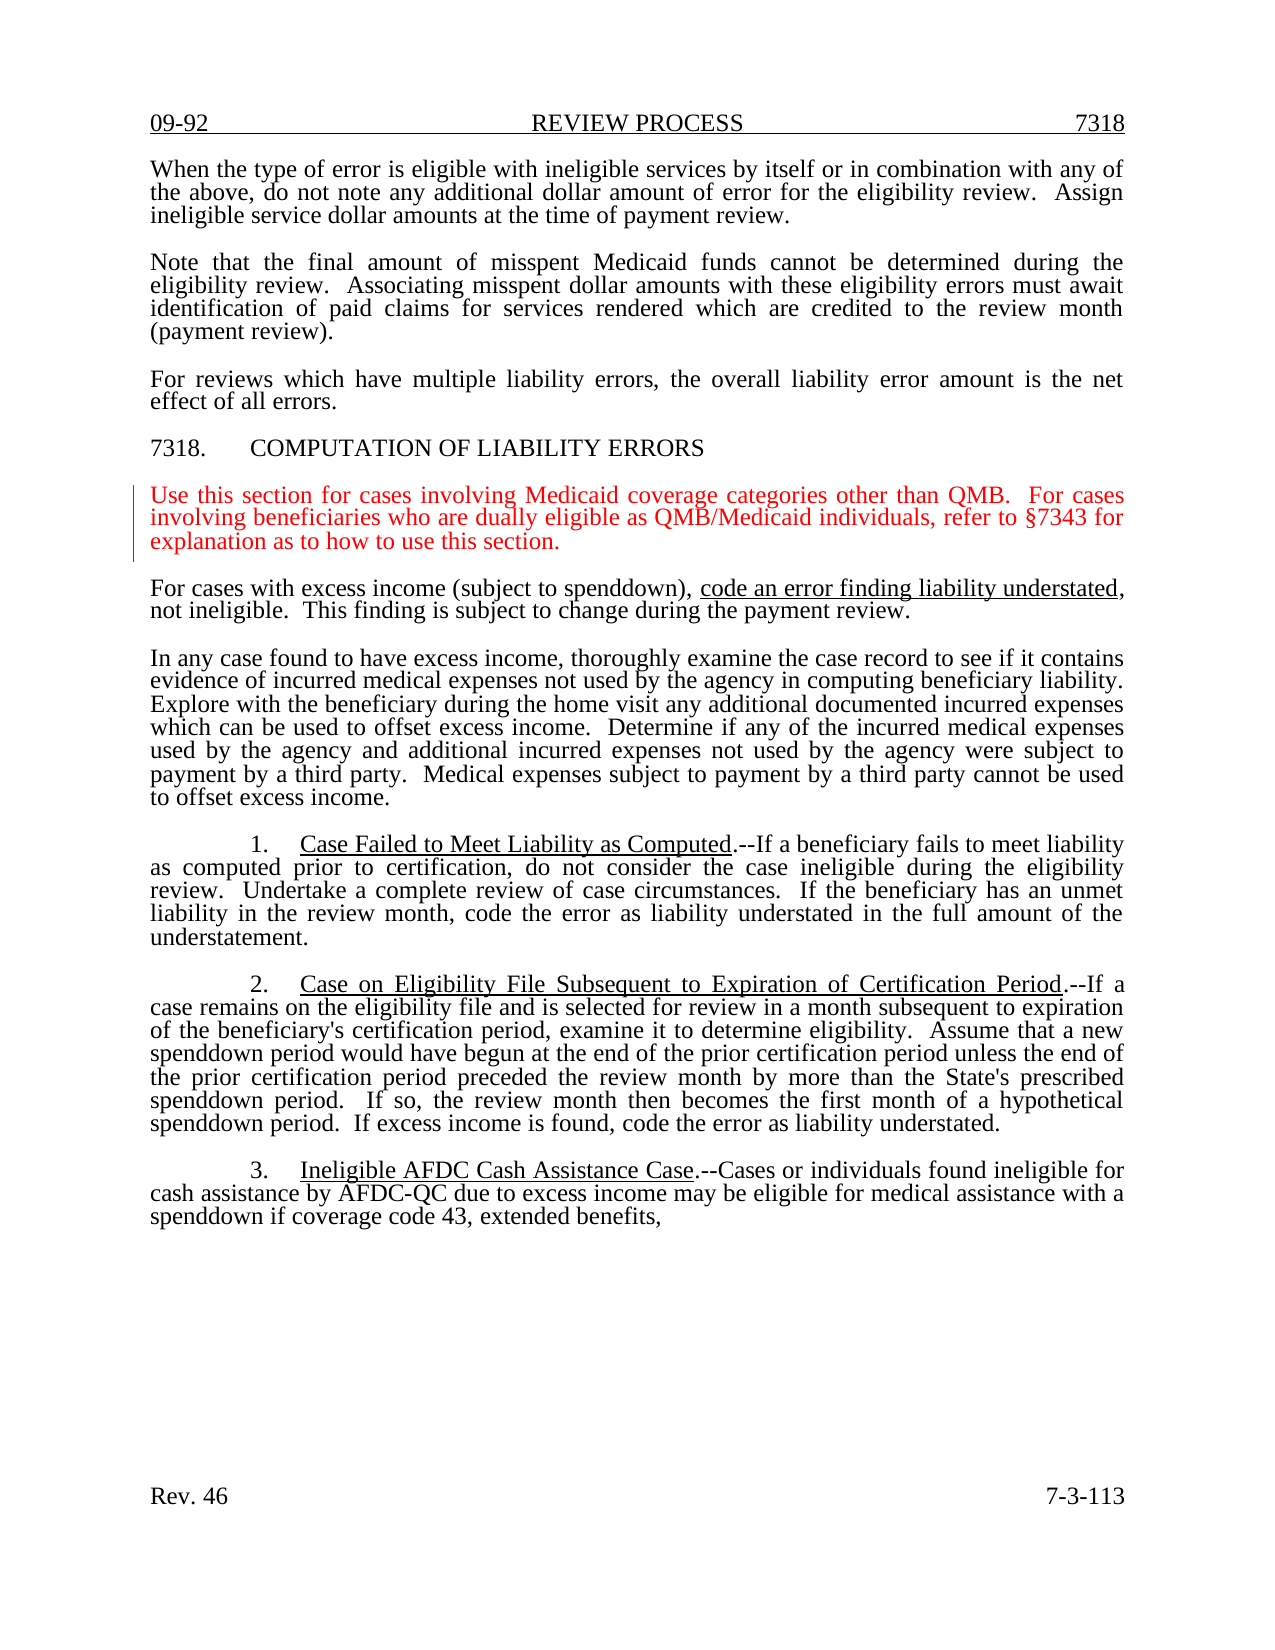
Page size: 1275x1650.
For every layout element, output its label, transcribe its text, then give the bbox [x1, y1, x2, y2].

text 1. Case Failed to Meet Liability as Computed.--If a beneficiary fails to meet liability as computed prior to certification, do not consider the case ineligible during the eligibility review. Undertake a complete review of case circumstances. If the beneficiary has an unmet liability in the review month, code the error as liability understated in the full amount of the understatement. [150, 834, 1125, 951]
text For cases with excess income (subject to spenddown), code an error finding liability understated, not ineligible. This finding is subject to change during the payment review. [150, 578, 1125, 624]
text When the type of error is eligible with ineligible services by itself or in combination with any of the above, do not note any additional dollar amount of error for the eligibility review. Assign ineligible service dollar amounts at the time of payment review. [150, 159, 1125, 229]
text Note that the final amount of misspent Medicaid funds cannot be determined during the eligibility review. Associating misspent dollar amounts with these eligibility errors must await identification of paid claims for services rendered which are credited to the review month (payment review). [150, 252, 1125, 345]
text For reviews which have multiple liability errors, the overall liability error amount is the net effect of all errors. [150, 368, 1125, 415]
text 3. Ineligible AFDC Cash Assistance Case.--Cases or individuals found ineligible for cash assistance by AFDC-QC due to excess income may be eligible for medical assistance with a spenddown if coverage code 43, extended benefits, [150, 1160, 1125, 1230]
text 2. Case on Eligibility File Subsequent to Expiration of Certification Period.--If a case remains on the eligibility file and is selected for review in a month subsequent to expiration of the beneficiary's certification period, examine it to determine eligibility. Assume that a new spenddown period would have begun at the end of the prior certification period unless the end of the prior certification period preceded the review month by more than the State's prescribed spenddown period. If so, the review month then becomes the first month of a hypothetical spenddown period. If excess income is found, code the error as liability understated. [150, 974, 1125, 1137]
text 09-92 REVIEW PROCESS 7318 [150, 112, 1125, 133]
text In any case found to have excess income, thoroughly examine the case record to see if it contains evidence of incurred medical expenses not used by the agency in computing beneficiary liability. Explore with the beneficiary during the home visit any additional documented incurred expenses which can be used to offset excess income. Determine if any of the incurred medical expenses used by the agency and additional incurred expenses not used by the agency were subject to payment by a third party. Medical expenses subject to payment by a third party cannot be used to offset excess income. [150, 648, 1125, 811]
text 7318. COMPUTATION OF LIABILITY ERRORS [150, 438, 1125, 462]
text Rev. 46 7-3-113 [150, 1486, 1125, 1509]
text Use this section for cases involving Medicaid coverage categories other than QMB. For cases involving beneficiaries who are dually eligible as QMB/Medicaid individuals, refer to §7343 for explanation as to how to use this section. [150, 485, 1125, 555]
